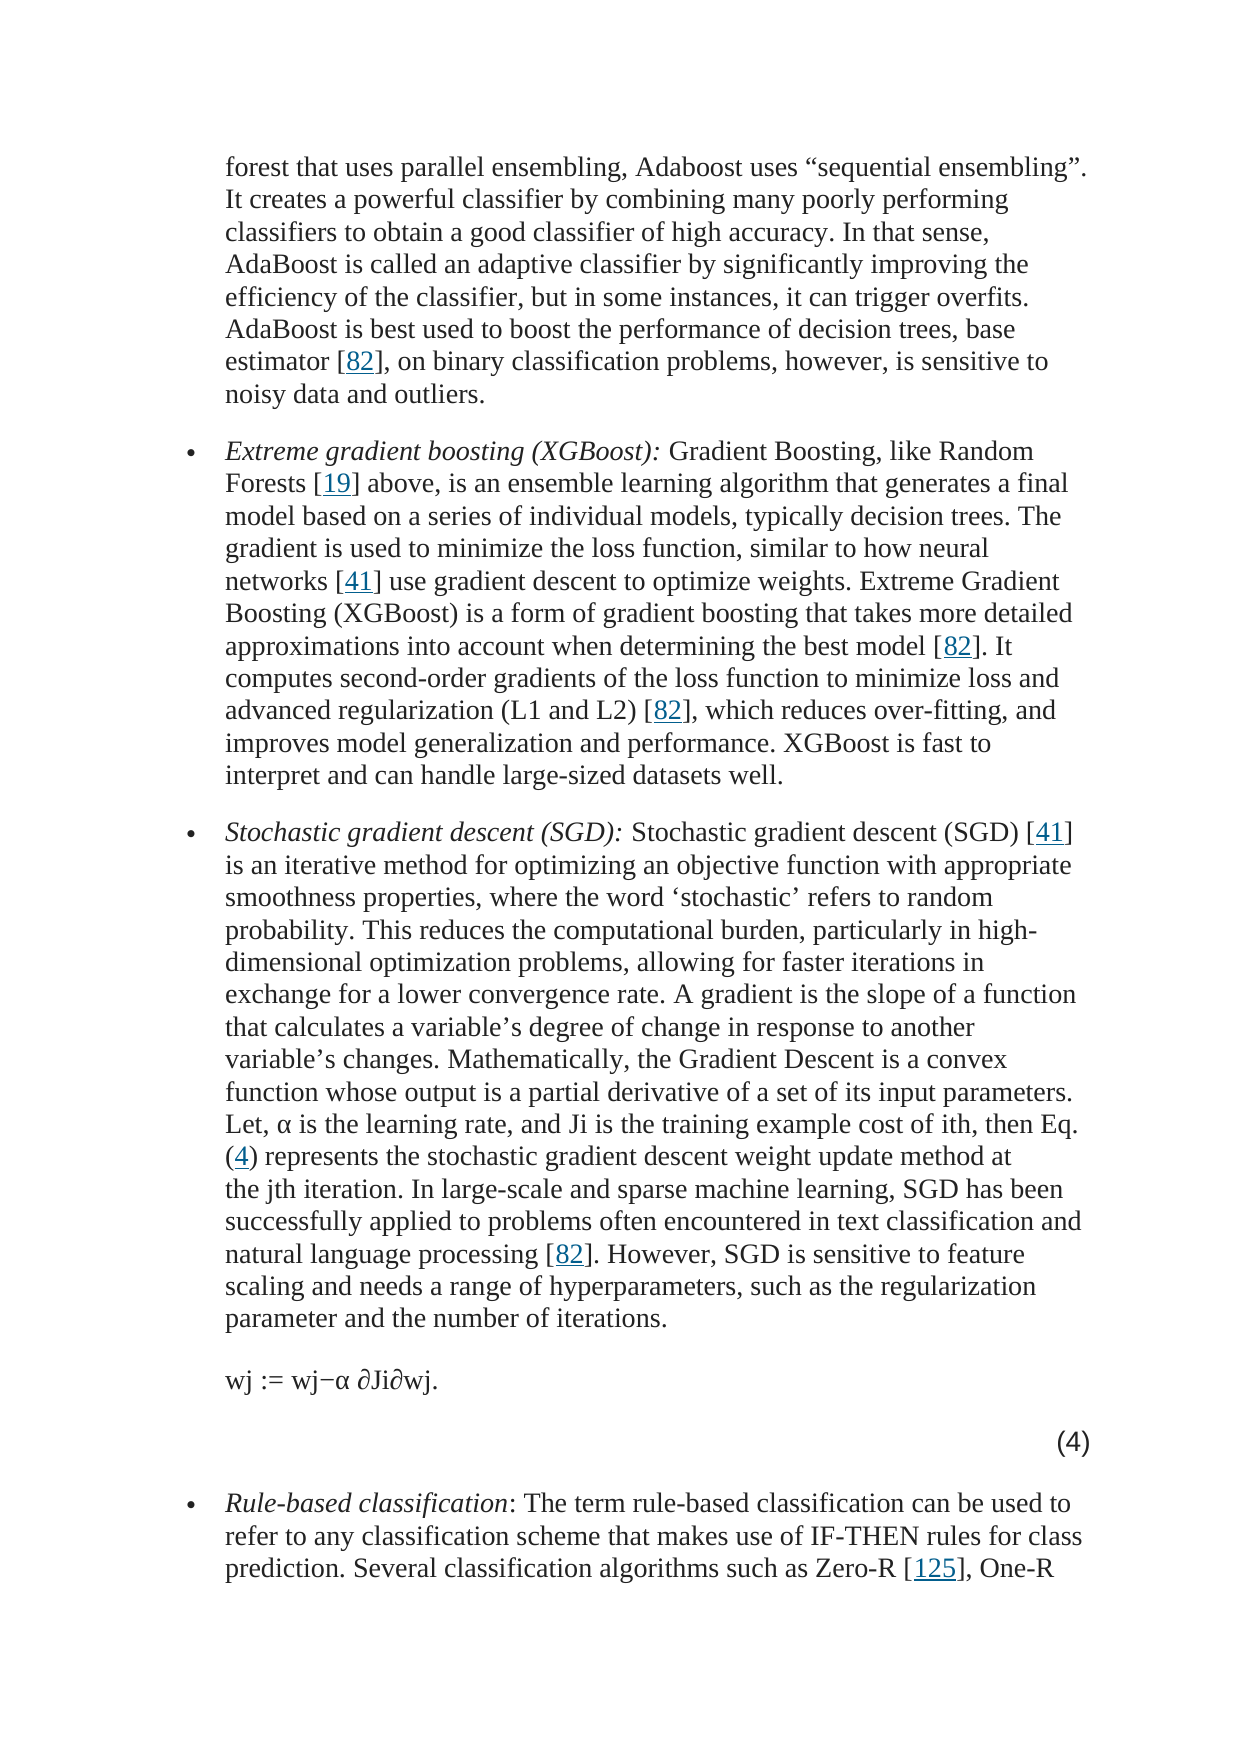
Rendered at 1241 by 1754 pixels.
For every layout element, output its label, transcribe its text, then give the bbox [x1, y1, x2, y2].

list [187, 1486, 1090, 1583]
picture [944, 1561, 950, 1568]
list Extreme gradient boosting (XGBoost): Gradient Boosting, like Random Forests [19] above, is an ensemble learning algorithm that generates a final model based on a series of individual models, typically decision trees. The gradient is used to minimize the loss function, similar to how neural networks [41] use gradient descent to optimize weights. Extreme Gradient Boosting (XGBoost) is a form of gradient boosting that takes more detailed approximations into account when determining the best model [82]. It computes second-order gradients of the loss function to minimize loss and advanced regularization (L1 and L2) [82], which reduces over-fitting, and improves model generalization and performance. XGBoost is fast to interpret and can handle large-sized datasets well. [187, 434, 1090, 791]
list Stochastic gradient descent (SGD): Stochastic gradient descent (SGD) [41] is an iterative method for optimizing an objective function with appropriate smoothness properties, where the word ‘stochastic’ refers to random probability. This reduces the computational burden, particularly in high-dimensional optimization problems, allowing for faster iterations in exchange for a lower convergence rate. A gradient is the slope of a function that calculates a variable’s degree of change in response to another variable’s changes. Mathematically, the Gradient Descent is a convex function whose output is a partial derivative of a set of its input parameters. Let, α is the learning rate, and Ji is the training example cost of ith, then Eq. (4) represents the stochastic gradient descent weight update method at the jth iteration. In large-scale and sparse machine learning, SGD has been successfully applied to problems often encountered in text classification and natural language processing [82]. However, SGD is sensitive to feature scaling and needs a range of hyperparameters, such as the regularization parameter and the number of iterations. [187, 816, 1090, 1334]
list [187, 150, 1090, 409]
text (4) [187, 1424, 1090, 1457]
text wj := wj−α ∂Ji∂wj. [225, 1363, 1090, 1395]
